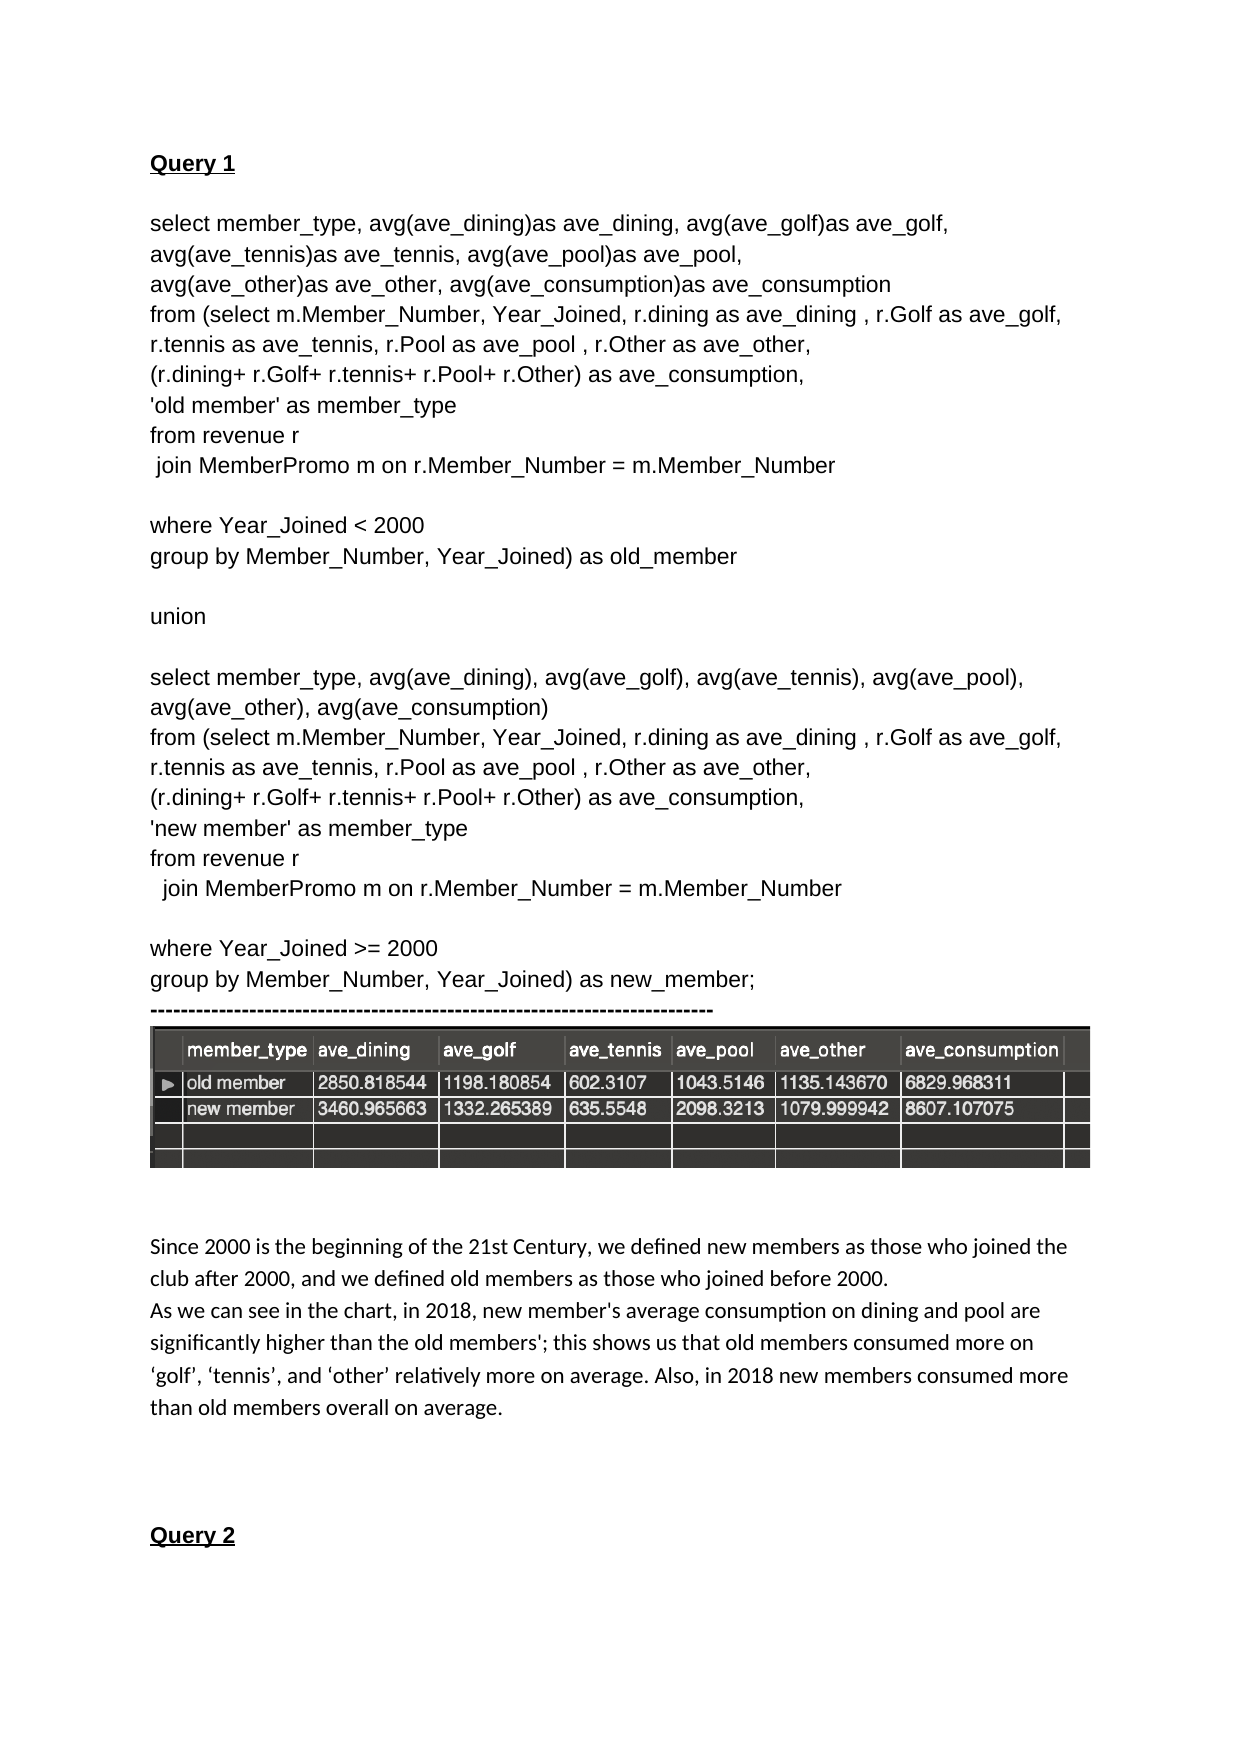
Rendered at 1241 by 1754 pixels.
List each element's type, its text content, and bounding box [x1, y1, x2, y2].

text where Year_Joined >= 2000 [150, 935, 1090, 962]
text where Year_Joined < 2000 [150, 512, 1090, 539]
text Query 1 [150, 150, 1090, 176]
text avg(ave_other)as ave_other, avg(ave_consumption)as ave_consumption [150, 271, 1090, 297]
text Since 2000 is the beginning of the 21st Century, we defined new members as those who joined the club after 2000, and we defined old members as those who joined before 2000. [150, 1232, 1090, 1292]
text from revenue r [150, 845, 1090, 871]
text from (select m.Member_Number, Year_Joined, r.dining as ave_dining , r.Golf as ave_golf, r.tennis as ave_tennis, r.Pool as ave_pool , r.Other as ave_other, [150, 724, 1090, 781]
text union [150, 603, 1090, 629]
text join MemberPromo m on r.Member_Number = m.Member_Number [150, 452, 1090, 478]
picture [150, 1026, 1091, 1168]
text As we can see in the chart, in 2018, new member's average consumption on dining and pool are significantly higher than the old members'; this shows us that old members consumed more on ‘golf’, ‘tennis’, and ‘other’ relatively more on average. Also, in 2018 new members consumed more than old members overall on average. [150, 1296, 1090, 1421]
text -------------------------------------------------------------------------- [150, 996, 1090, 1022]
text from revenue r [150, 422, 1090, 448]
text group by Member_Number, Year_Joined) as old_member [150, 543, 1090, 569]
text 'old member' as member_type [150, 392, 1090, 418]
text Query 2 [150, 1522, 1090, 1548]
text select member_type, avg(ave_dining)as ave_dining, avg(ave_golf)as ave_golf, avg(ave_tennis)as ave_tennis, avg(ave_pool)as ave_pool, [150, 210, 1090, 267]
text (r.dining+ r.Golf+ r.tennis+ r.Pool+ r.Other) as ave_consumption, [150, 361, 1090, 388]
text select member_type, avg(ave_dining), avg(ave_golf), avg(ave_tennis), avg(ave_pool), avg(ave_other), avg(ave_consumption) [150, 663, 1090, 720]
text (r.dining+ r.Golf+ r.tennis+ r.Pool+ r.Other) as ave_consumption, [150, 784, 1090, 811]
text join MemberPromo m on r.Member_Number = m.Member_Number [150, 875, 1090, 901]
text group by Member_Number, Year_Joined) as new_member; [150, 966, 1090, 992]
text from (select m.Member_Number, Year_Joined, r.dining as ave_dining , r.Golf as ave_golf, r.tennis as ave_tennis, r.Pool as ave_pool , r.Other as ave_other, [150, 301, 1090, 358]
text 'new member' as member_type [150, 814, 1090, 841]
